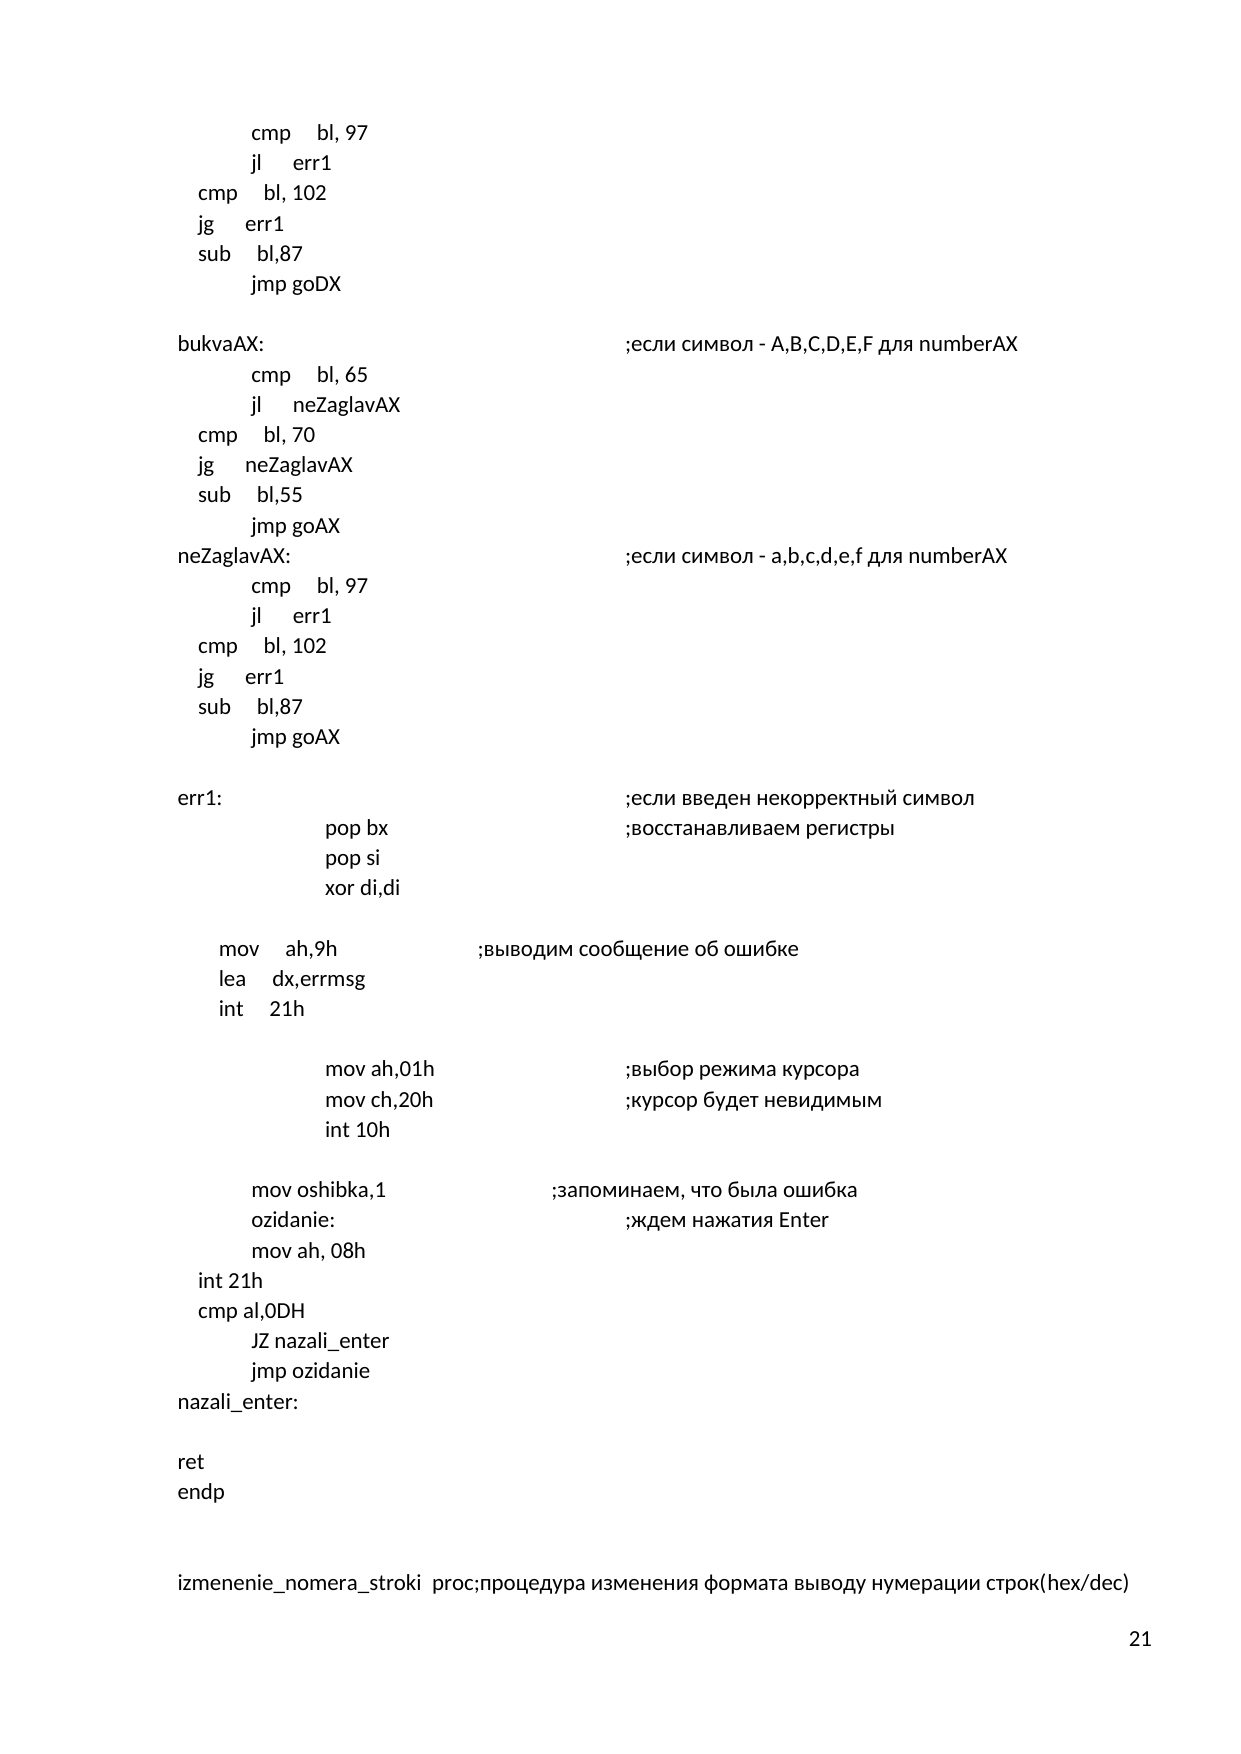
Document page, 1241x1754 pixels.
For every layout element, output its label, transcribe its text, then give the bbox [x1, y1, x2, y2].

text jg err1 [177, 209, 1152, 237]
text JZ nazali_enter [177, 1326, 1152, 1354]
text sub bl,87 [177, 692, 1152, 720]
text cmp bl, 65 [177, 360, 1152, 388]
text izmenenie_nomera_stroki proc;процедура изменения формата выводу нумерации строк(hex/dec) [177, 1568, 1152, 1596]
text bukvaAX: ;если символ - A,B,C,D,E,F для numberAX [177, 329, 1152, 358]
text ozidanie: ;ждем нажатия Enter [177, 1206, 1152, 1234]
text mov oshibka,1 ;запоминаем, что была ошибка [177, 1175, 1152, 1203]
text nazali_enter: [177, 1387, 1152, 1415]
text jmp goAX [177, 722, 1152, 750]
text xor di,di [177, 873, 1152, 901]
text ret [177, 1447, 1152, 1475]
text endp [177, 1477, 1152, 1506]
text jg err1 [177, 662, 1152, 690]
text cmp al,0DH [177, 1296, 1152, 1324]
text jmp goAX [177, 511, 1152, 539]
text jl neZaglavAX [177, 390, 1152, 418]
text jmp ozidanie [177, 1357, 1152, 1385]
text jl err1 [177, 148, 1152, 176]
text lea dx,errmsg [177, 964, 1152, 992]
text cmp bl, 97 [177, 571, 1152, 599]
text neZaglavAX: ;если символ - a,b,c,d,e,f для numberAX [177, 541, 1152, 569]
text jmp goDX [177, 269, 1152, 297]
text mov ah, 08h [177, 1236, 1152, 1264]
text cmp bl, 102 [177, 632, 1152, 660]
text int 10h [177, 1115, 1152, 1143]
text pop bx ;восстанавливаем регистры [177, 813, 1152, 841]
text sub bl,87 [177, 239, 1152, 267]
text cmp bl, 97 [177, 118, 1152, 146]
text cmp bl, 70 [177, 420, 1152, 448]
text int 21h [177, 1266, 1152, 1294]
text cmp bl, 102 [177, 178, 1152, 207]
text jg neZaglavAX [177, 450, 1152, 478]
text mov ah,01h ;выбор режима курсора [177, 1054, 1152, 1083]
text pop si [177, 843, 1152, 871]
text sub bl,55 [177, 481, 1152, 509]
text int 21h [177, 994, 1152, 1022]
text mov ah,9h ;выводим сообщение об ошибке [177, 934, 1152, 962]
text err1: ;если введен некорректный символ [177, 783, 1152, 811]
text jl err1 [177, 601, 1152, 629]
text mov ch,20h ;курсор будет невидимым [177, 1085, 1152, 1113]
